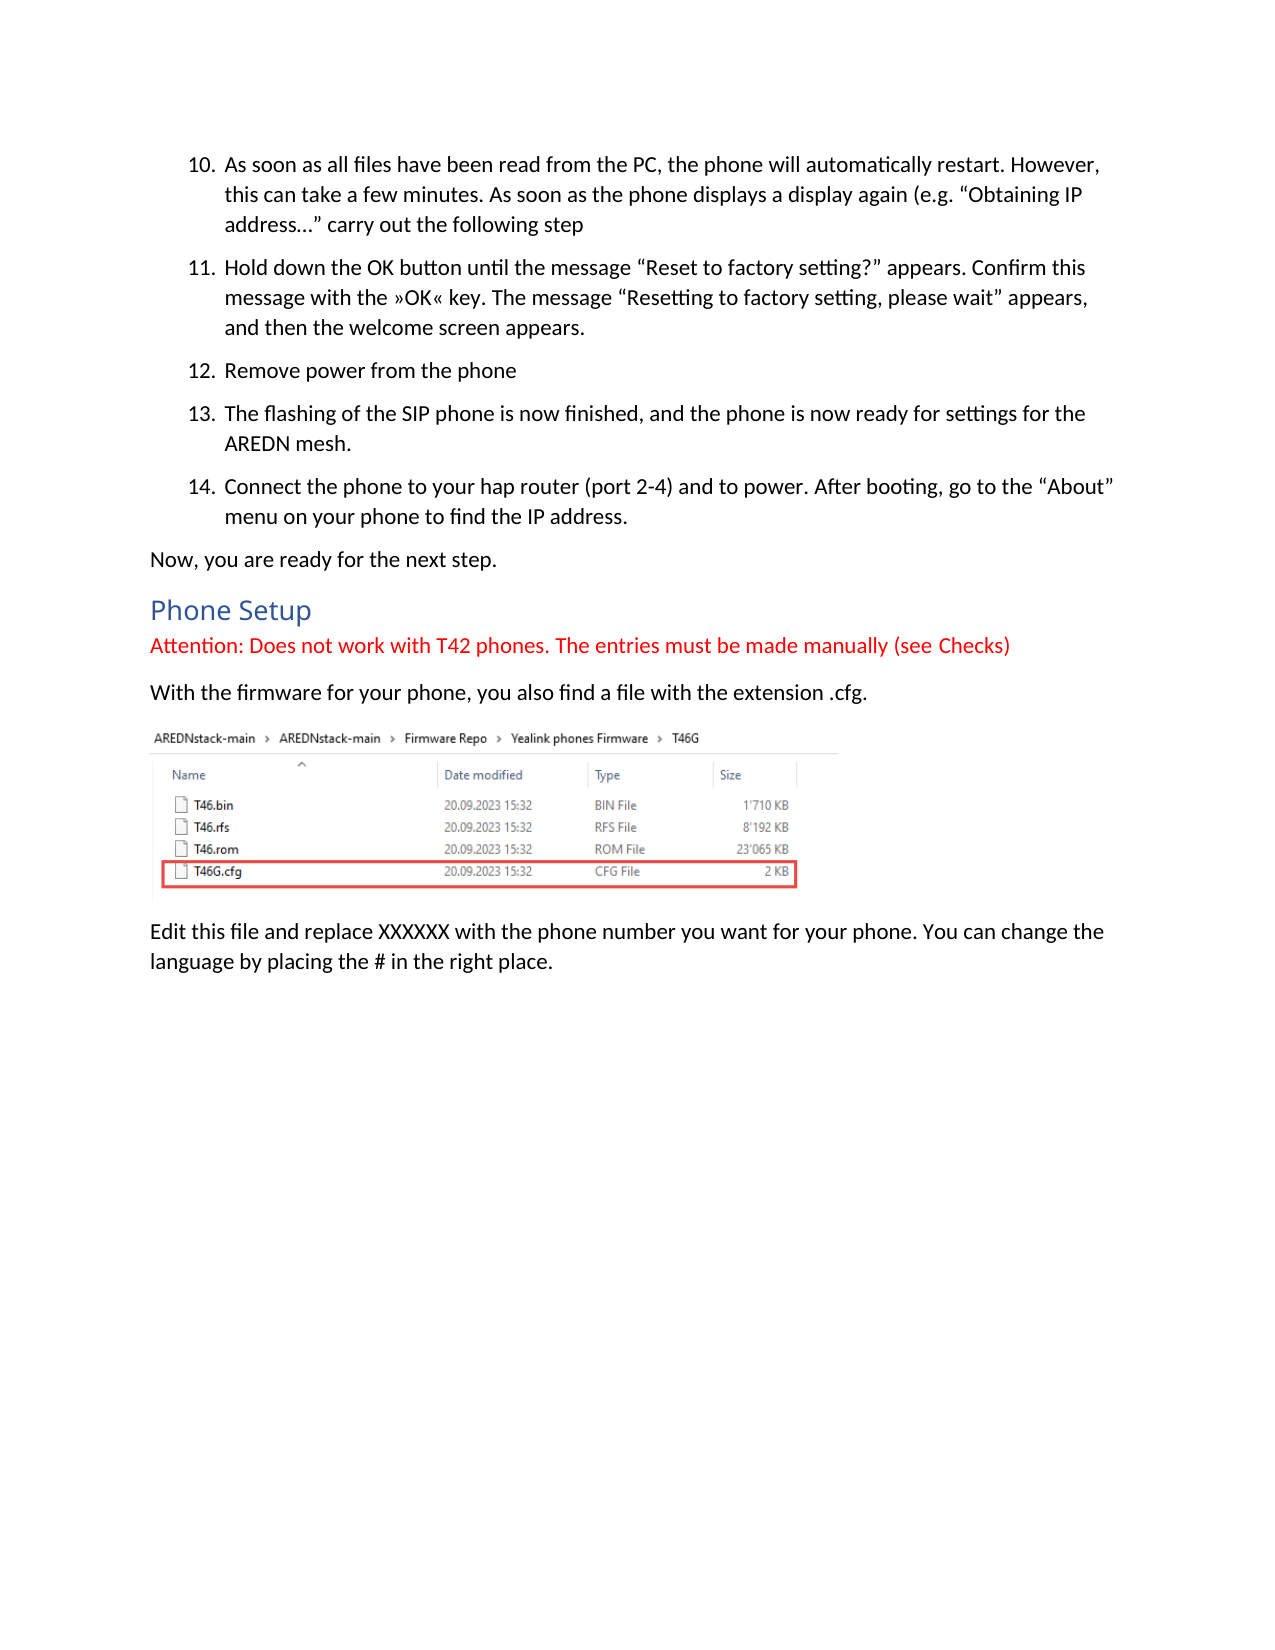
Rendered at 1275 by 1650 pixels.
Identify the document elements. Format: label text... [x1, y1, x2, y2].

text Edit this file and replace XXXXXX with the phone number you want for your phone. You can change the language by placing the # in the right place. [150, 917, 1125, 975]
list Remove power from the phone [187, 356, 1125, 384]
picture [150, 725, 839, 902]
text With the firmware for your phone, you also find a file with the extension .cfg. [150, 678, 1125, 706]
subtitle Phone Setup [150, 592, 1125, 628]
list As soon as all files have been read from the PC, the phone will automatically restart. However, this can take a few minutes. As soon as the phone displays a display again (e.g. “Obtaining IP address…” carry out the following step [187, 150, 1125, 238]
text Attention: Does not work with T42 phones. The entries must be made manually (see Checks) [150, 631, 1125, 659]
text Now, you are ready for the next step. [150, 545, 1125, 573]
list Connect the phone to your hap router (port 2-4) and to power. After booting, go to the “About” menu on your phone to find the IP address. [187, 472, 1125, 530]
list The flashing of the SIP phone is now finished, and the phone is now ready for settings for the AREDN mesh. [187, 399, 1125, 457]
list Hold down the OK button until the message “Reset to factory setting?” appears. Confirm this message with the »OK« key. The message “Resetting to factory setting, please wait” appears, and then the welcome screen appears. [187, 253, 1125, 342]
